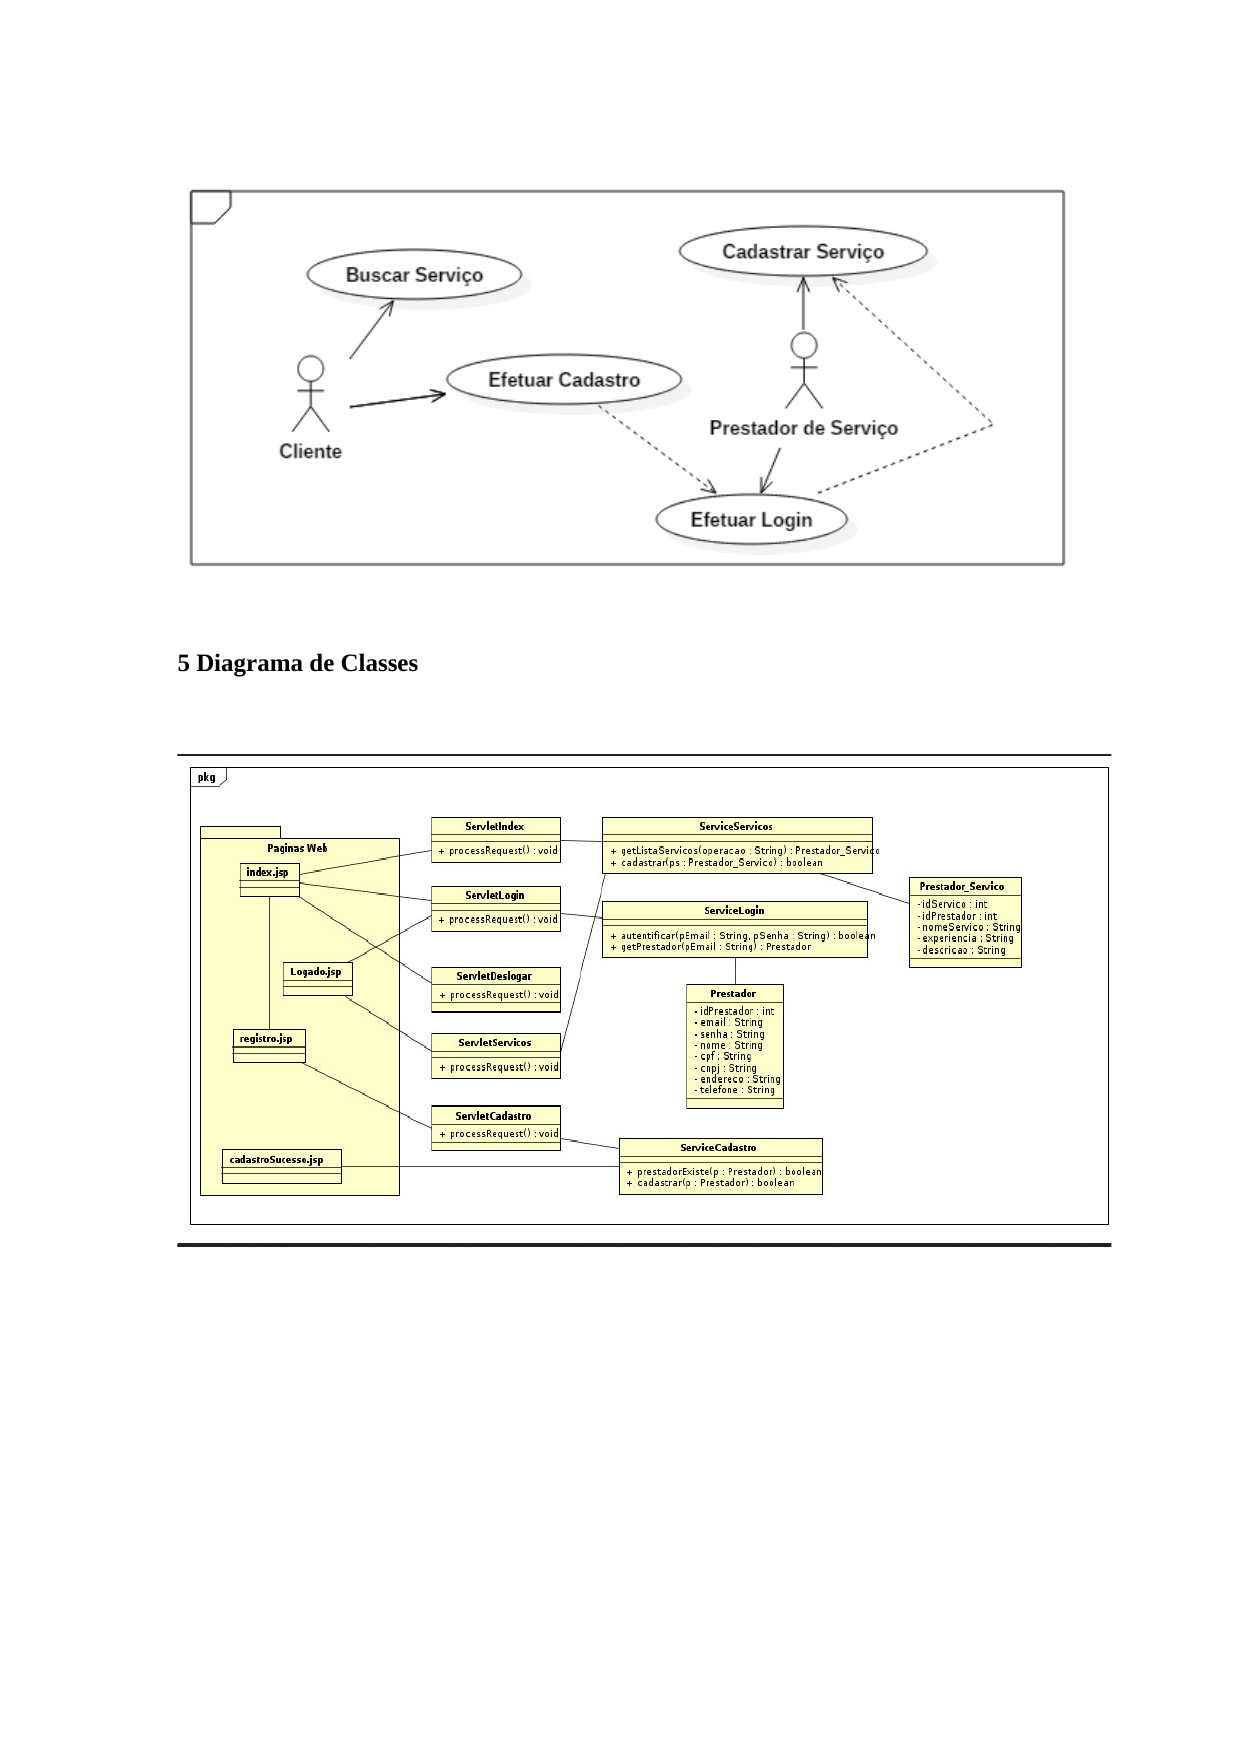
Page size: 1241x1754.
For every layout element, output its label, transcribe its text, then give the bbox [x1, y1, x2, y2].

text 5 Diagrama de Classes [177, 648, 1122, 676]
picture [177, 177, 1122, 623]
picture [177, 754, 1112, 1247]
